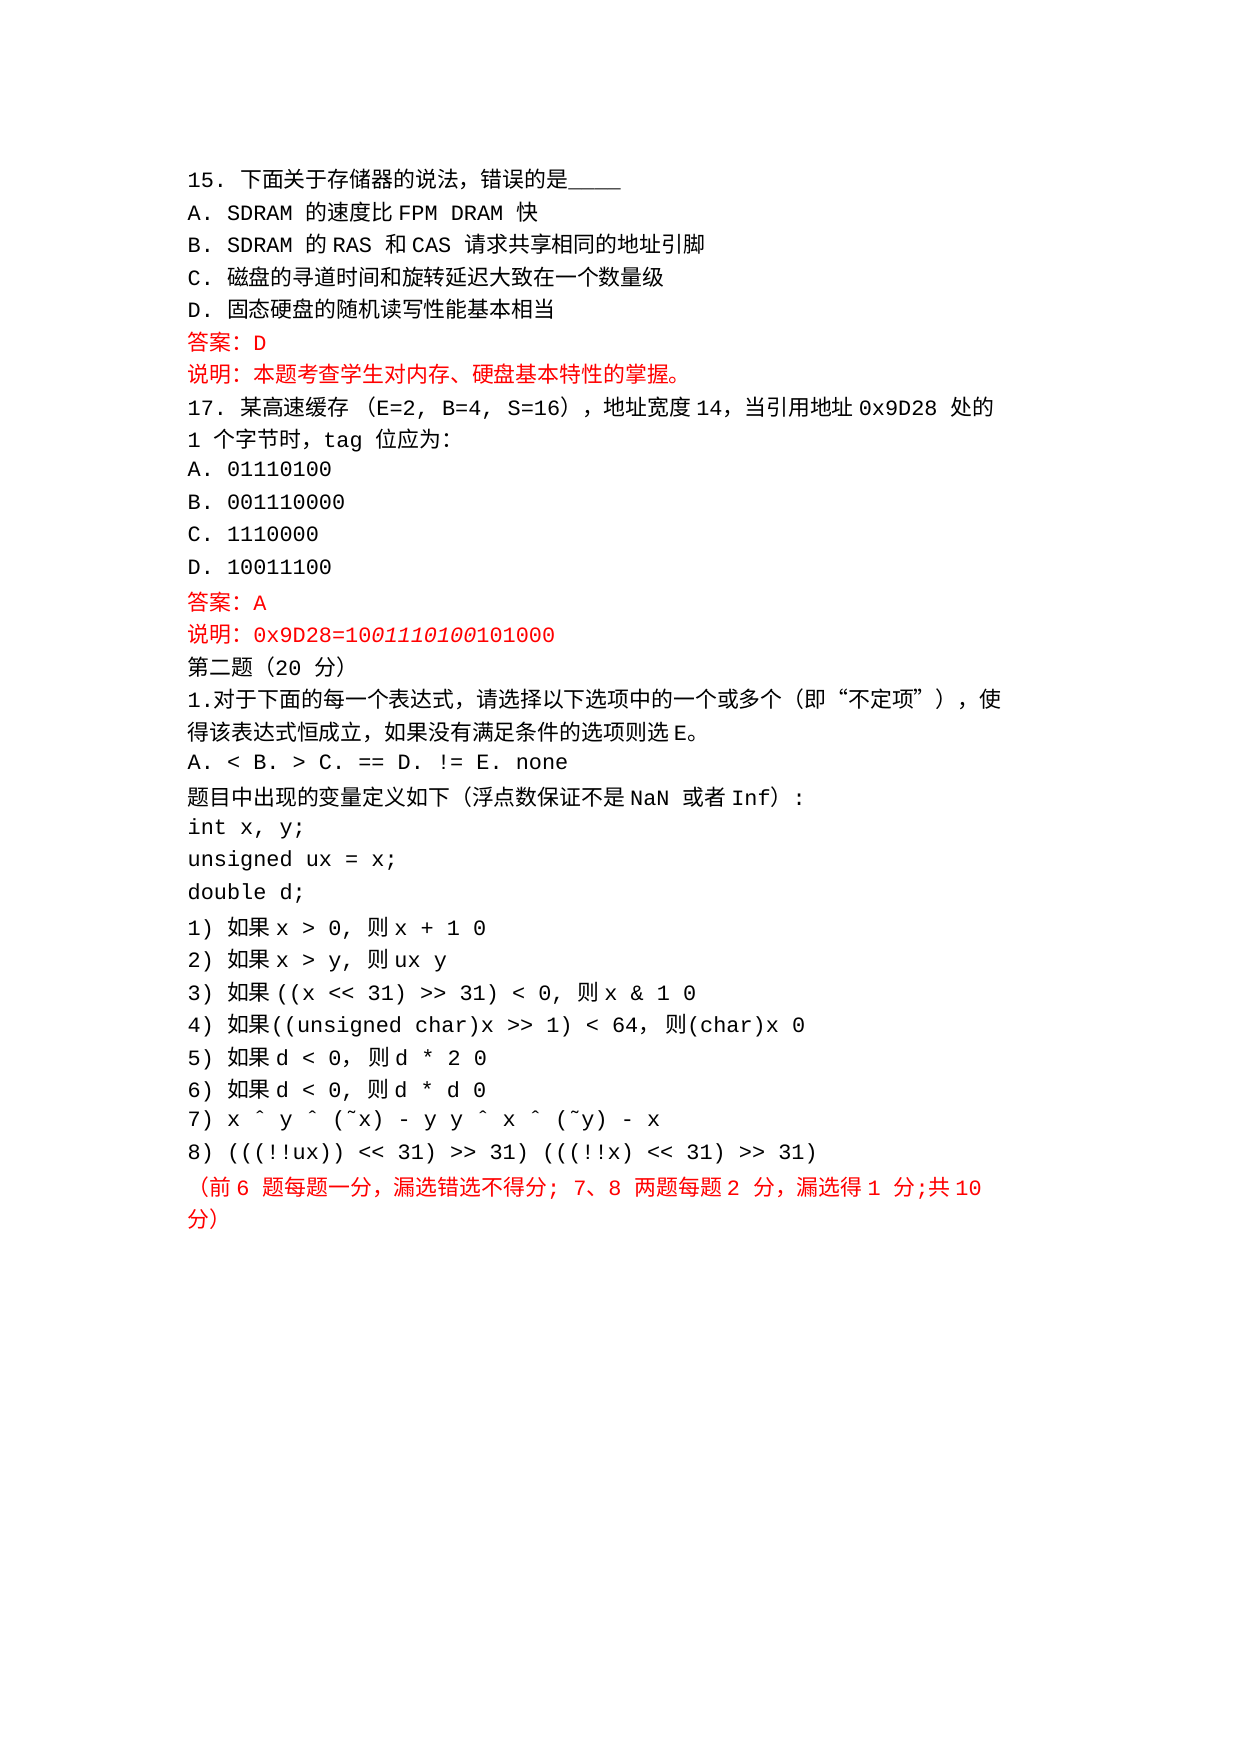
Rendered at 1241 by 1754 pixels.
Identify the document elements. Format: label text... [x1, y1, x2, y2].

text A. 01110100 [187, 454, 1053, 487]
text 6) 如果 d < 0, 则 d * d 0 [187, 1072, 1053, 1104]
text B. SDRAM 的 RAS 和 CAS 请求共享相同的地址引脚 [187, 227, 1053, 259]
text double d; [187, 877, 1053, 909]
text 1.对于下面的每一个表达式，请选择以下选项中的一个或多个（即“不定项”），使 [187, 682, 1053, 714]
text 8) (((!!ux)) << 31) >> 31) (((!!x) << 31) >> 31) [187, 1137, 1053, 1169]
text 7) x ˆ y ˆ (˜x) - y y ˆ x ˆ (˜y) - x [187, 1104, 1053, 1137]
text 1 个字节时，tag 位应为： [187, 422, 1053, 454]
text 第二题（20 分） [187, 649, 1053, 682]
text 3) 如果 ((x << 31) >> 31) < 0, 则 x & 1 0 [187, 974, 1053, 1007]
text 答案：D [187, 324, 1053, 357]
text 17. 某高速缓存 （E=2, B=4, S=16），地址宽度 14，当引用地址 0x9D28 处的 [187, 389, 1053, 422]
text 5) 如果 d < 0， 则 d * 2 0 [187, 1039, 1053, 1072]
text B. 001110000 [187, 487, 1053, 519]
text 2) 如果 x > y, 则 ux y [187, 942, 1053, 974]
text 15. 下面关于存储器的说法，错误的是____ [187, 162, 1053, 194]
text 题目中出现的变量定义如下（浮点数保证不是 NaN 或者 Inf）: [187, 779, 1053, 812]
text 说明：本题考查学生对内存、硬盘基本特性的掌握。 [187, 357, 1053, 389]
text 1) 如果 x > 0, 则 x + 1 0 [187, 909, 1053, 942]
text 答案：A [187, 584, 1053, 617]
text int x, y; [187, 812, 1053, 844]
text C. 1110000 [187, 519, 1053, 552]
text D. 10011100 [187, 552, 1053, 584]
text 4) 如果((unsigned char)x >> 1) < 64， 则(char)x 0 [187, 1007, 1053, 1039]
text 分） [187, 1202, 1053, 1234]
text A. < B. > C. == D. != E. none [187, 747, 1053, 779]
text A. SDRAM 的速度比 FPM DRAM 快 [187, 194, 1053, 227]
text C. 磁盘的寻道时间和旋转延迟大致在一个数量级 [187, 259, 1053, 292]
text 说明：0x9D28=1001110100101000 [187, 617, 1053, 649]
text 得该表达式恒成立，如果没有满足条件的选项则选 E。 [187, 714, 1053, 747]
text D. 固态硬盘的随机读写性能基本相当 [187, 292, 1053, 324]
text unsigned ux = x; [187, 844, 1053, 877]
text （前 6 题每题一分，漏选错选不得分; 7、8 两题每题 2 分，漏选得 1 分;共 10 [187, 1169, 1053, 1202]
